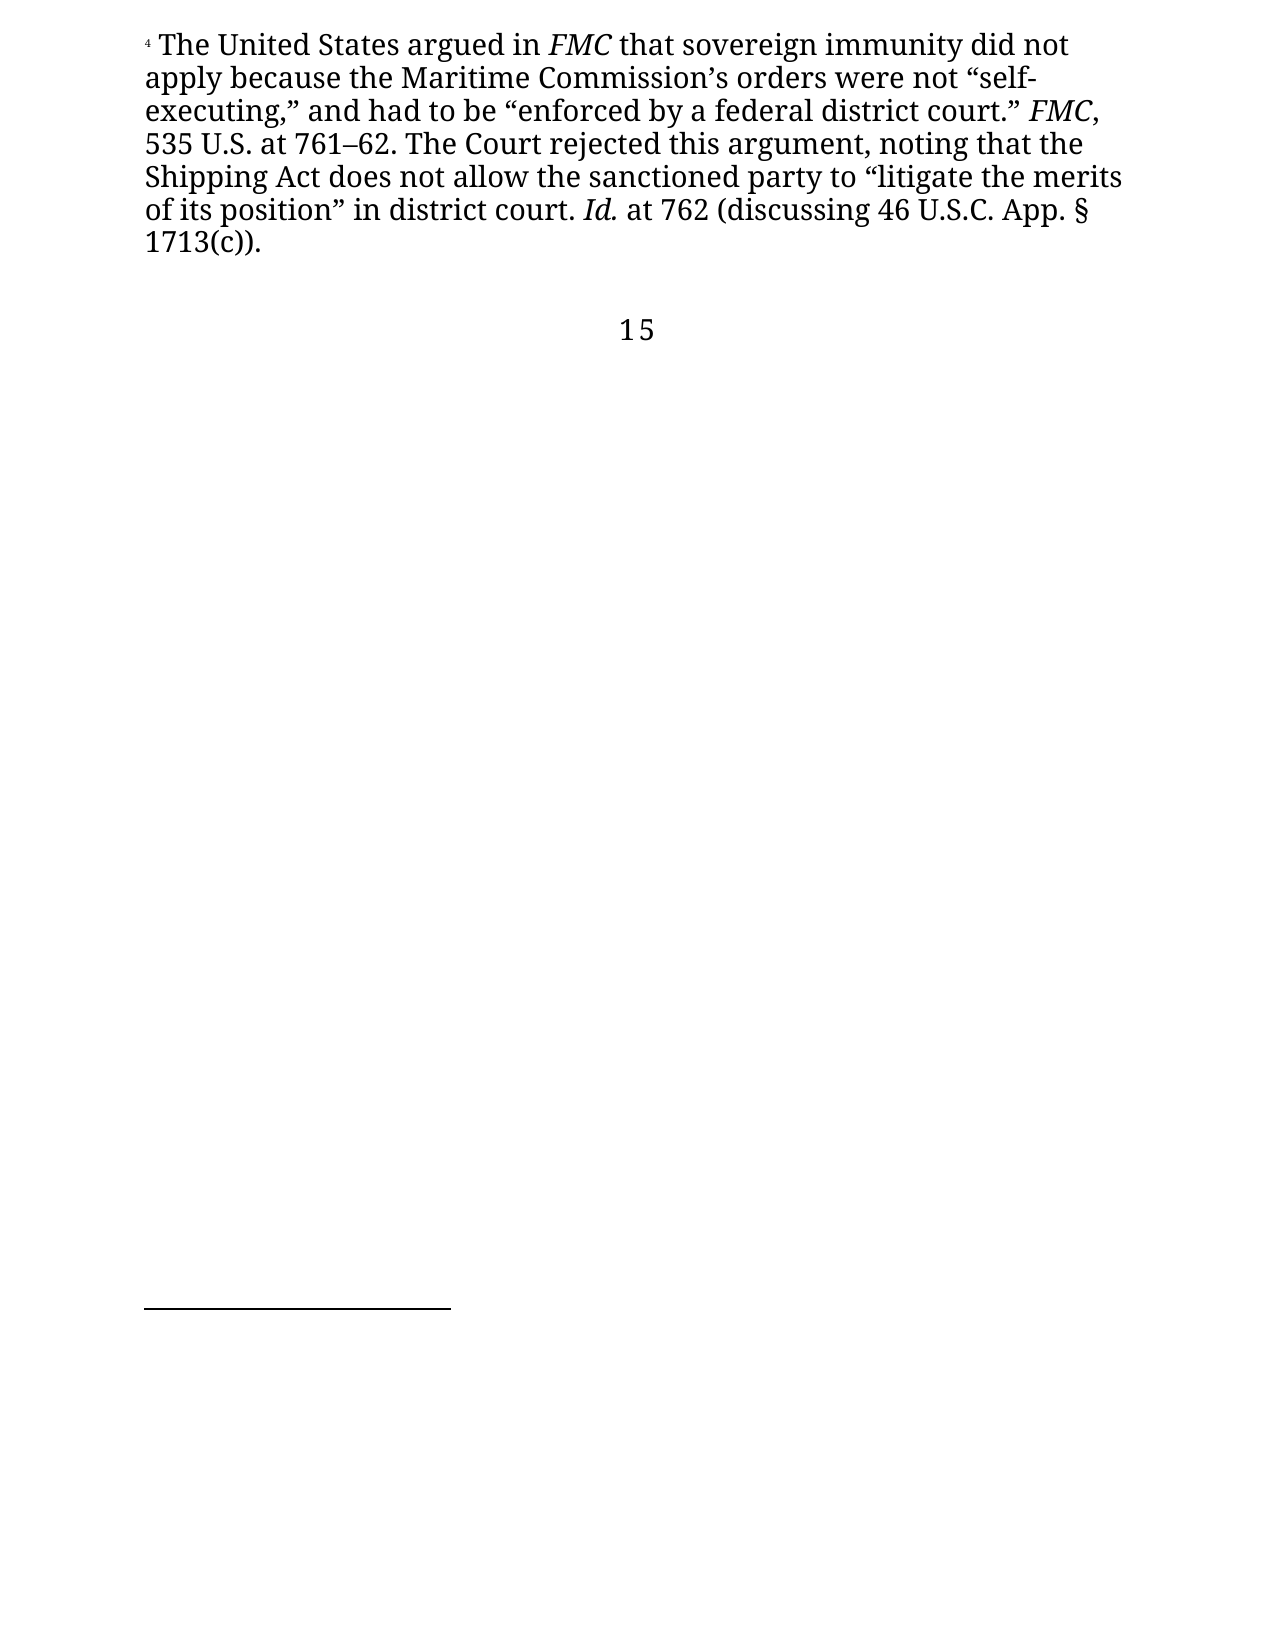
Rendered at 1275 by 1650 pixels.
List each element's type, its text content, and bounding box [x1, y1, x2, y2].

text 4 The United States argued in FMC that sovereign immunity did not apply because the Maritime Commission’s orders were not “self-executing,” and had to be “enforced by a federal district court.” FMC, 535 U.S. at 761–62. The Court rejected this argument, noting that the Shipping Act does not allow the sanctioned party to “litigate the merits of its position” in district court. Id. at 762 (discussing 46 U.S.C. App. § 1713(c)). [144, 29, 1129, 259]
text 15 [144, 314, 1129, 346]
